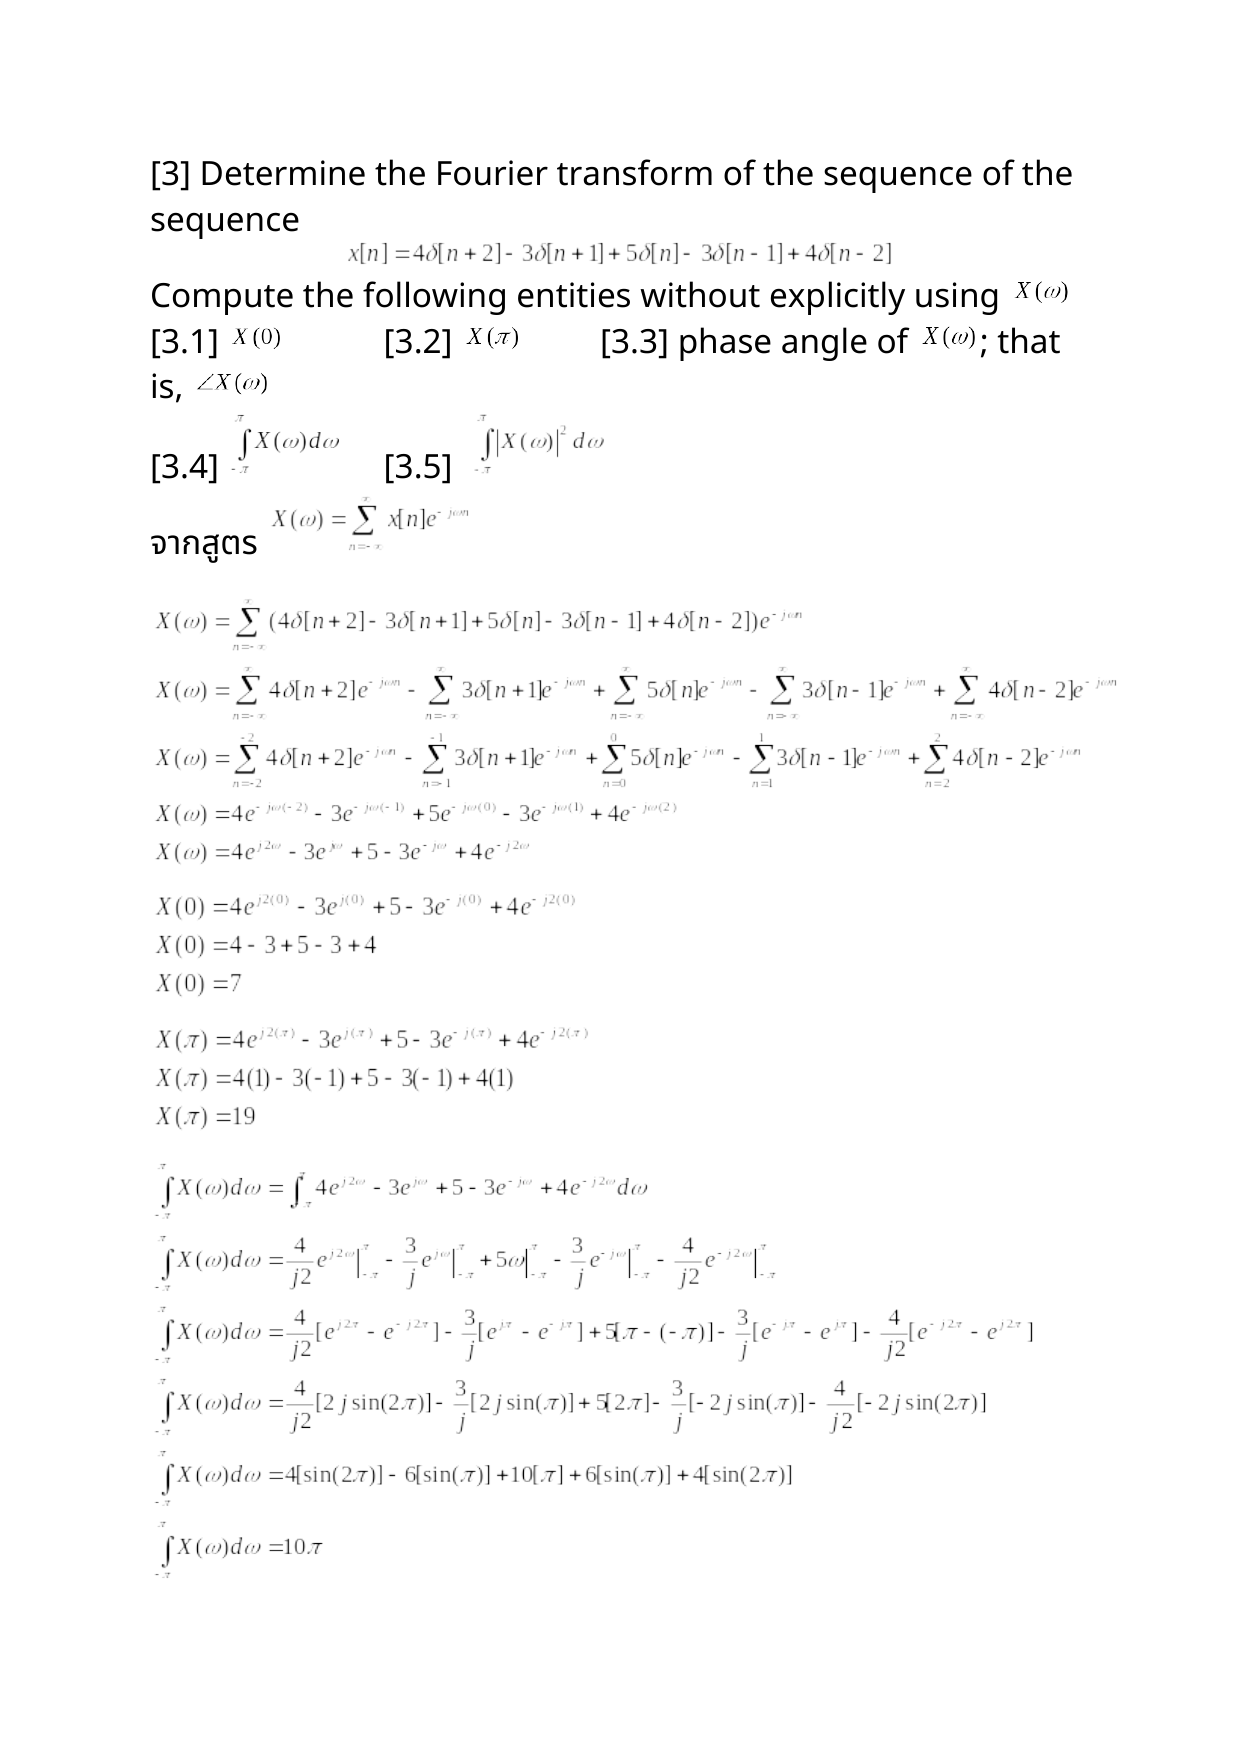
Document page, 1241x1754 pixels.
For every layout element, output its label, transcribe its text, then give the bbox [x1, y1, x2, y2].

text [3] Determine the Fourier transform of the sequence of the sequence [150, 150, 1090, 241]
text Compute the following entities without explicitly using [150, 272, 1090, 317]
text [3.4] [3.5] [150, 408, 1090, 488]
text จากสูตร [150, 488, 1090, 569]
text [3.1] [3.2] [3.3] phase angle of ; that is, [150, 317, 1090, 408]
